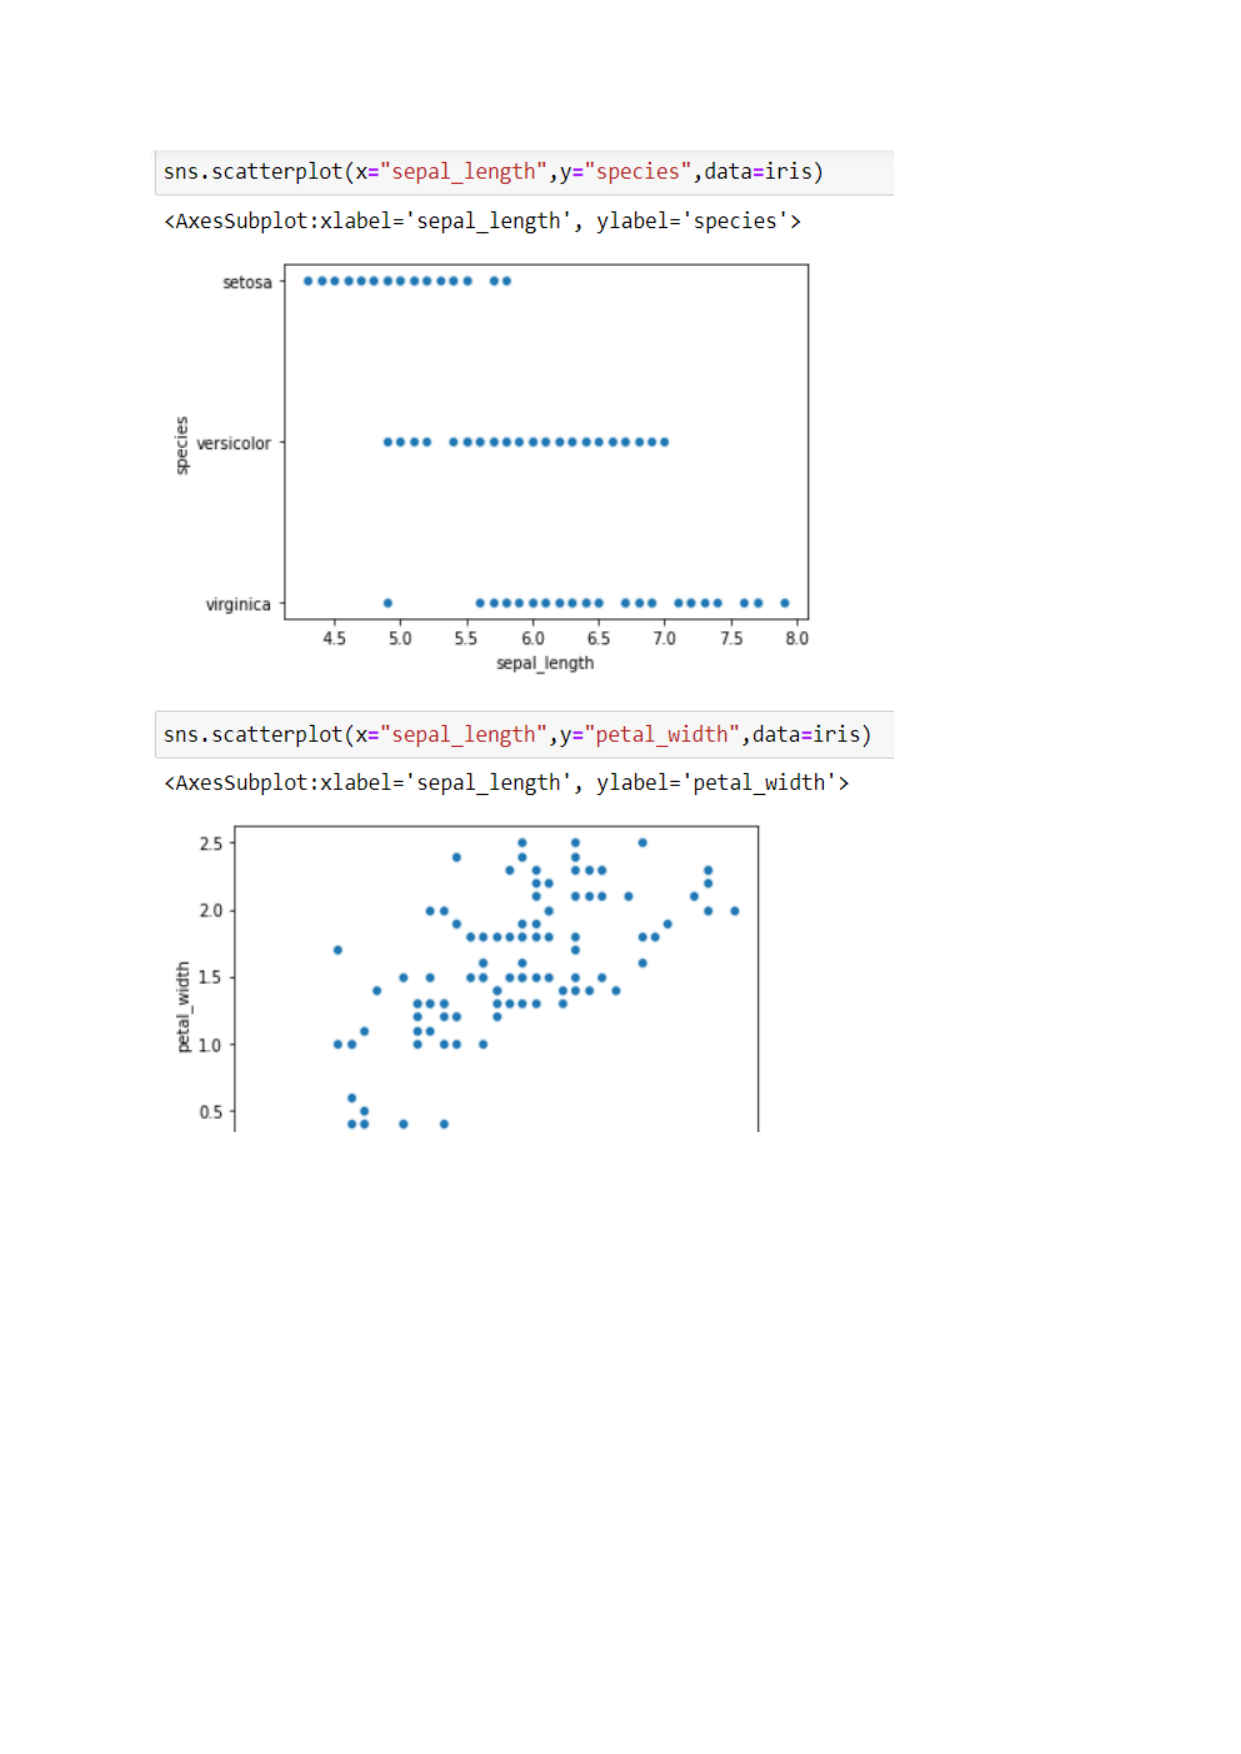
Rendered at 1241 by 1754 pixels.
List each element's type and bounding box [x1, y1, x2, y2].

picture [150, 150, 894, 1132]
